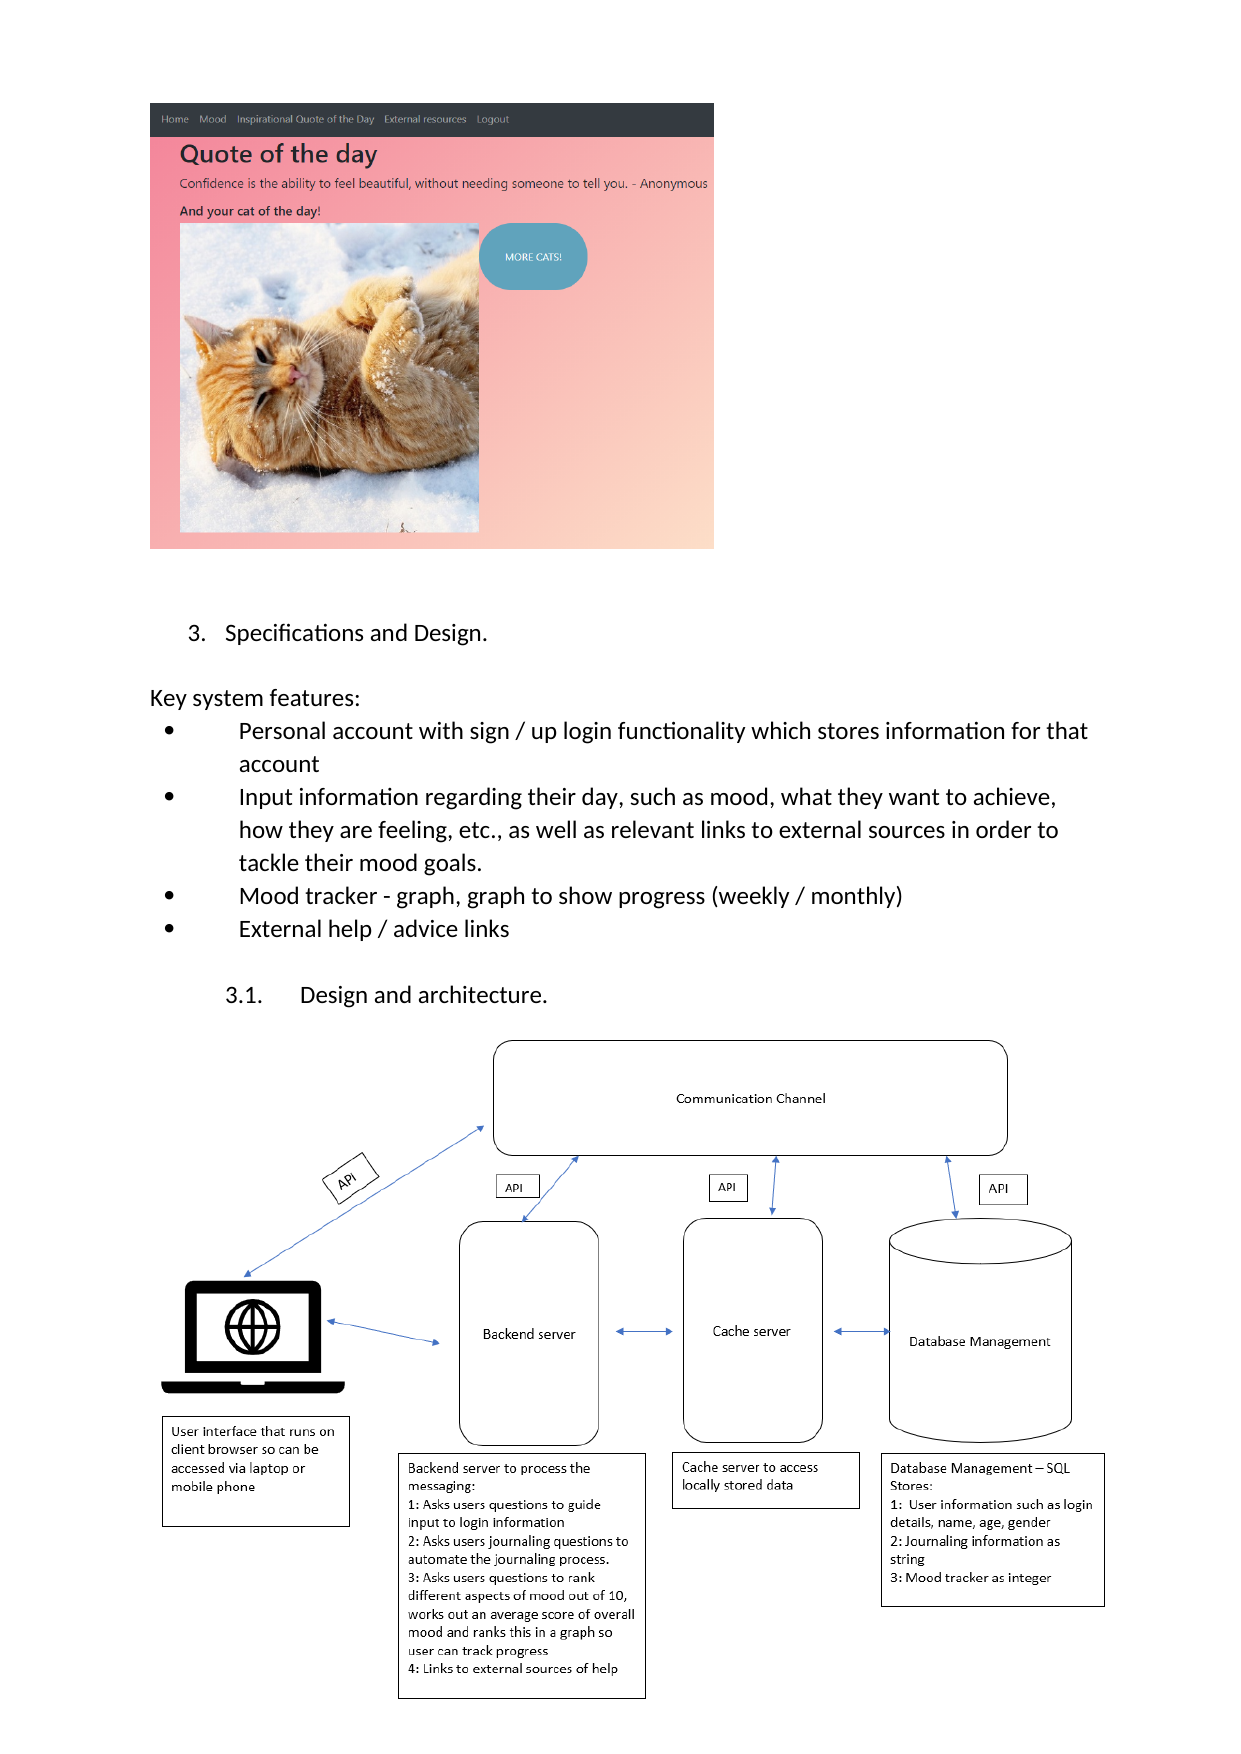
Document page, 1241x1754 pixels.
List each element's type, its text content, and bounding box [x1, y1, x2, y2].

text Key system features: [150, 683, 1090, 713]
picture [150, 103, 714, 549]
picture [137, 1026, 1134, 1706]
list Input information regarding their day, such as mood, what they want to achieve, how they are feeling, etc., as well as relevant links to external sources in order to tackle their mood goals. [165, 781, 1090, 878]
list External help / advice links [165, 913, 1090, 943]
list Specifications and Design. [187, 617, 1090, 647]
list Mood tracker - graph, graph to show progress (weekly / monthly) [165, 880, 1090, 911]
list Design and architecture. [225, 979, 1090, 1009]
list Personal account with sign / up login functionality which stores information for that account [165, 716, 1090, 779]
